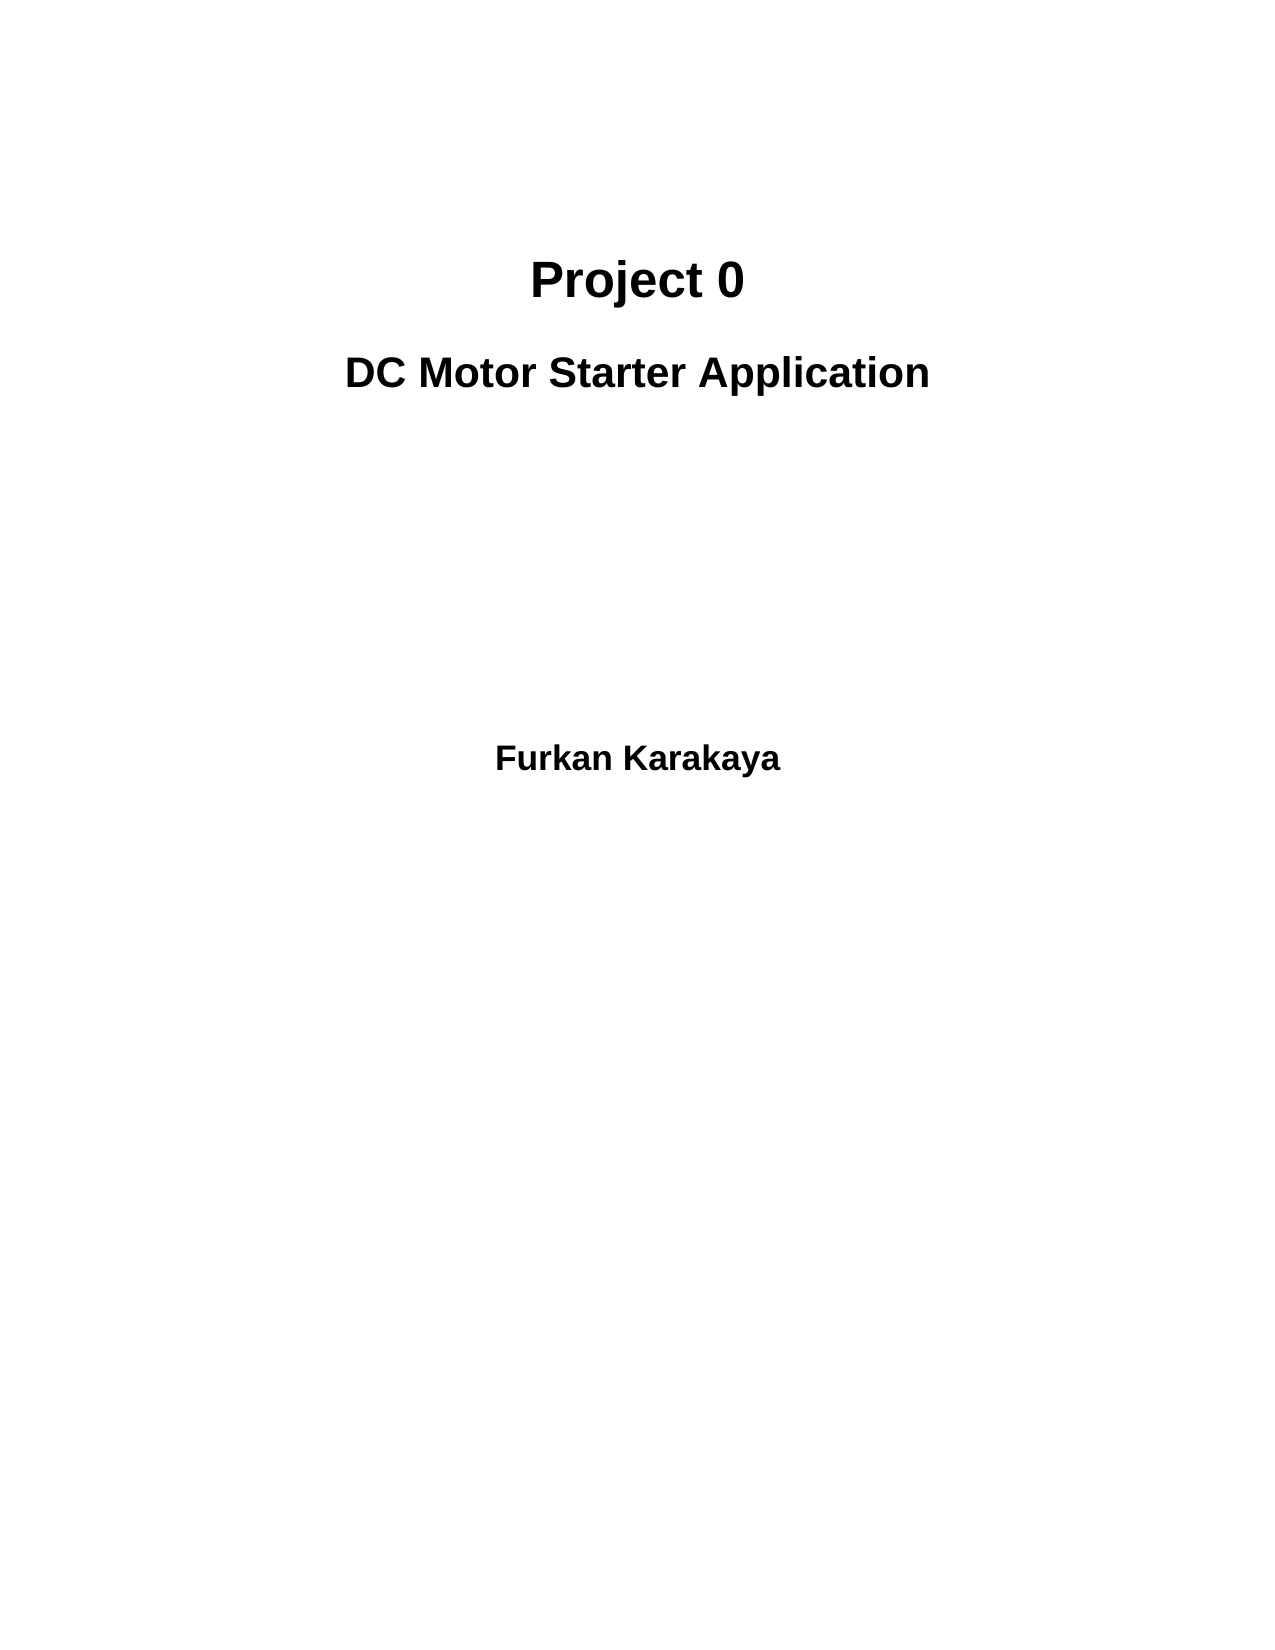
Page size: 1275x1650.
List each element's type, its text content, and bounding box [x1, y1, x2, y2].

title Project 0 [150, 241, 1125, 308]
text Furkan Karakaya [150, 731, 1125, 778]
subtitle DC Motor Starter Application [150, 341, 1125, 397]
